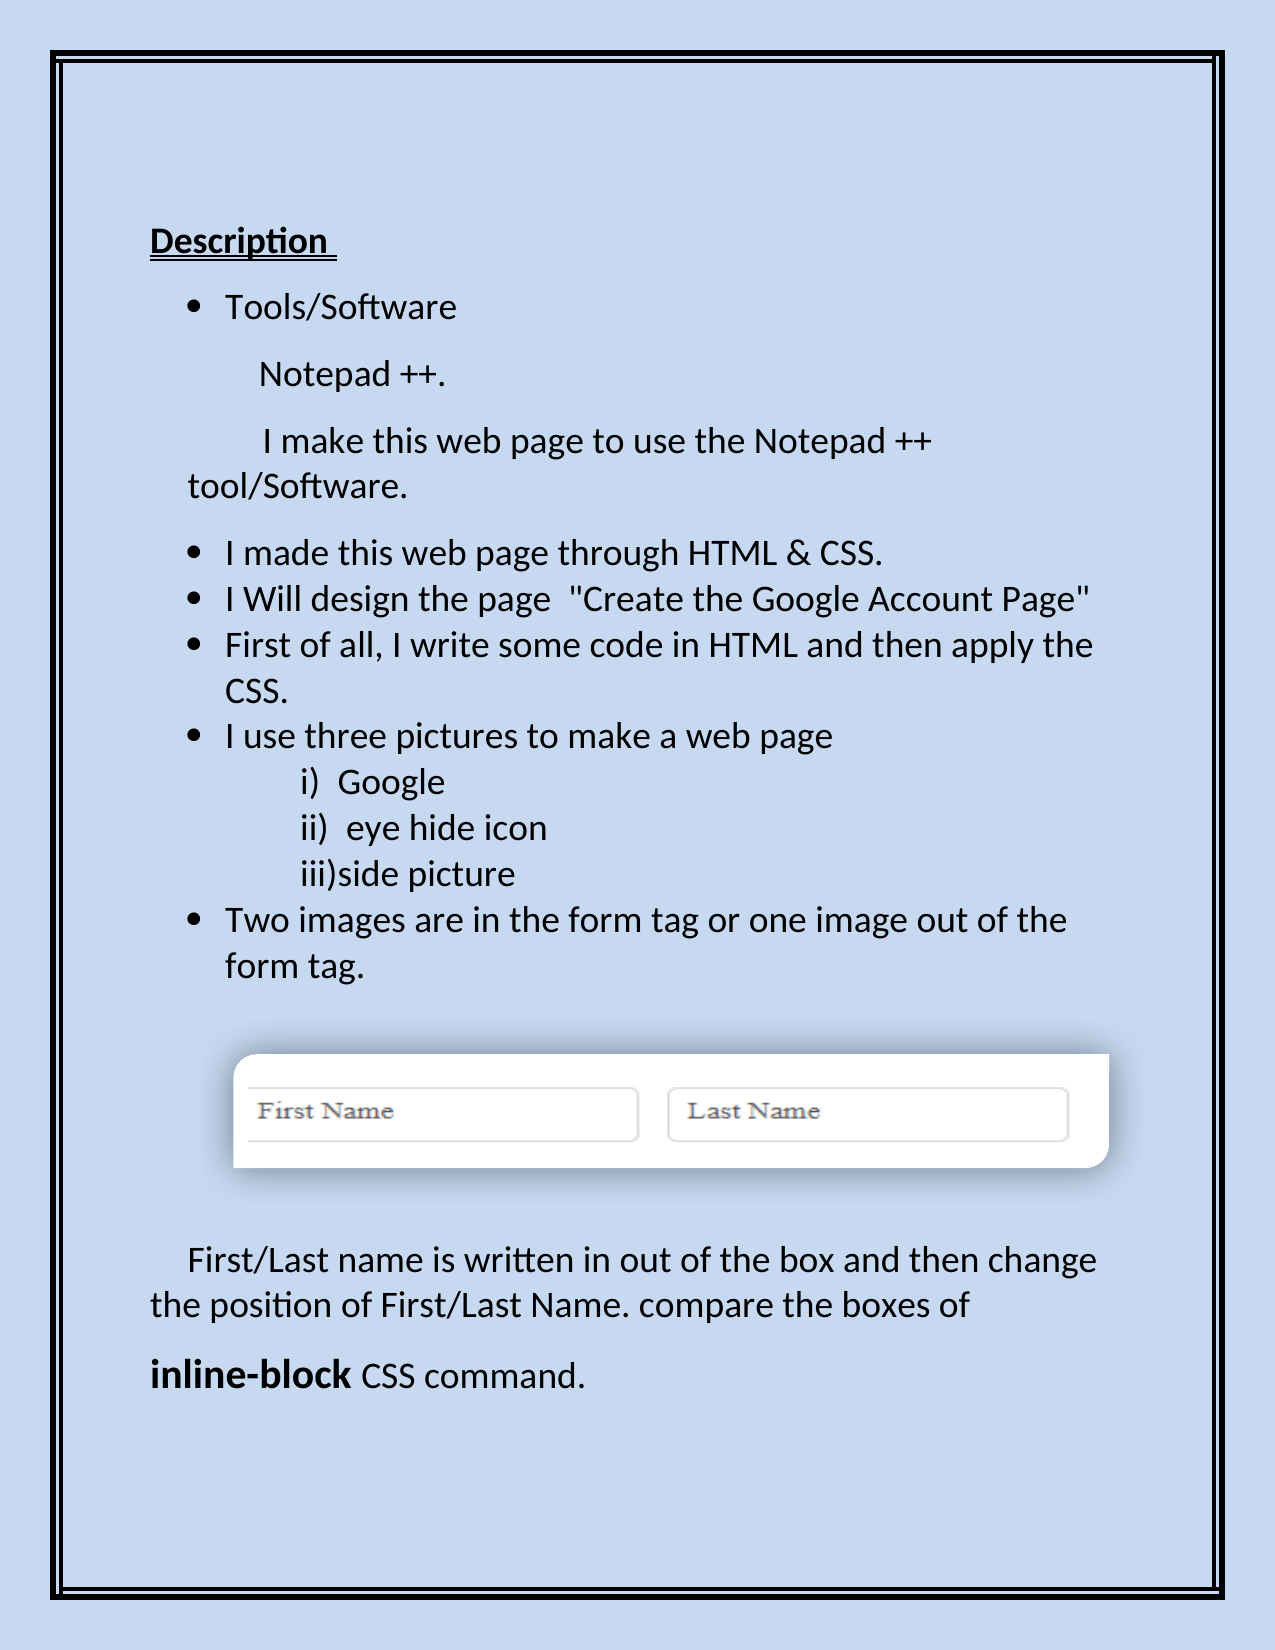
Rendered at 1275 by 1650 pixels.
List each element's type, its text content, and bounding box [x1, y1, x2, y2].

list Two images are in the form tag or one image out of the form tag. [187, 896, 1125, 987]
list side picture [300, 850, 1125, 896]
list First of all, I write some code in HTML and then apply the CSS. [187, 621, 1125, 712]
picture [248, 1069, 1094, 1153]
text Description [150, 217, 1125, 262]
text I make this web page to use the Notepad ++ tool/Software. [187, 417, 1125, 508]
text inline-block CSS command. [150, 1348, 1125, 1399]
text First/Last name is written in out of the box and then change the position of First/Last Name. compare the boxes of [150, 1236, 1125, 1327]
list Tools/Software [187, 283, 1125, 329]
list I made this web page through HTML & CSS. [187, 529, 1125, 575]
list Google [300, 758, 1125, 804]
text Notepad ++. [150, 350, 1125, 396]
list I Will design the page "Create the Google Account Page" [187, 575, 1125, 621]
list eye hide icon [300, 804, 1125, 850]
list I use three pictures to make a web page [187, 712, 1125, 758]
